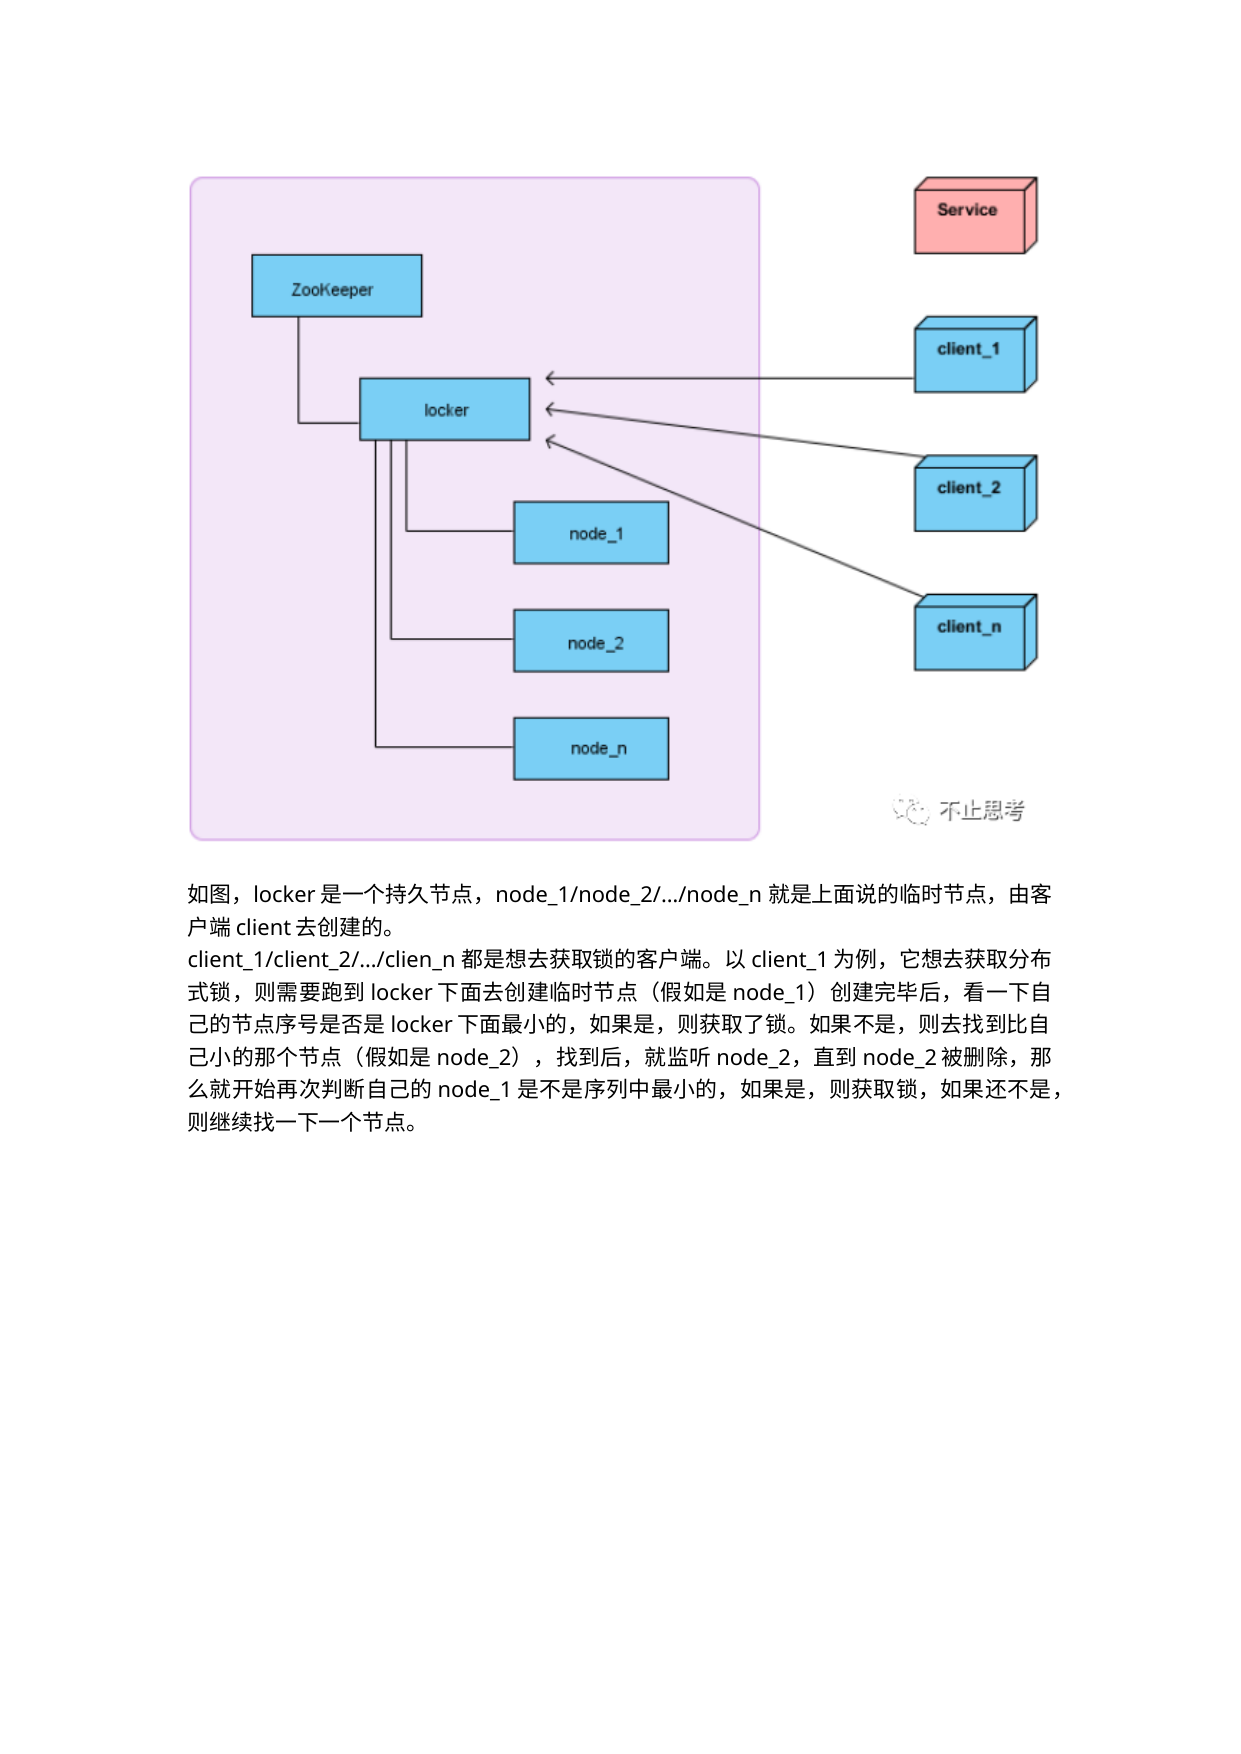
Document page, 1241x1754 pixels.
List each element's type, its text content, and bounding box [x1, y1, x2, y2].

picture [187, 162, 1053, 850]
text 如图，locker是一个持久节点，node_1/node_2/…/node_n 就是上面说的临时节点，由客户端client去创建的。 [187, 877, 1053, 942]
text client_1/client_2/…/clien_n 都是想去获取锁的客户端。以client_1为例，它想去获取分布式锁，则需要跑到locker下面去创建临时节点（假如是node_1）创建完毕后，看一下自己的节点序号是否是locker下面最小的，如果是，则获取了锁。如果不是，则去找到比自己小的那个节点（假如是node_2），找到后，就监听node_2，直到node_2被删除，那么就开始再次判断自己的node_1是不是序列中最小的，如果是，则获取锁，如果还不是，则继续找一下一个节点。 [187, 942, 1053, 1137]
